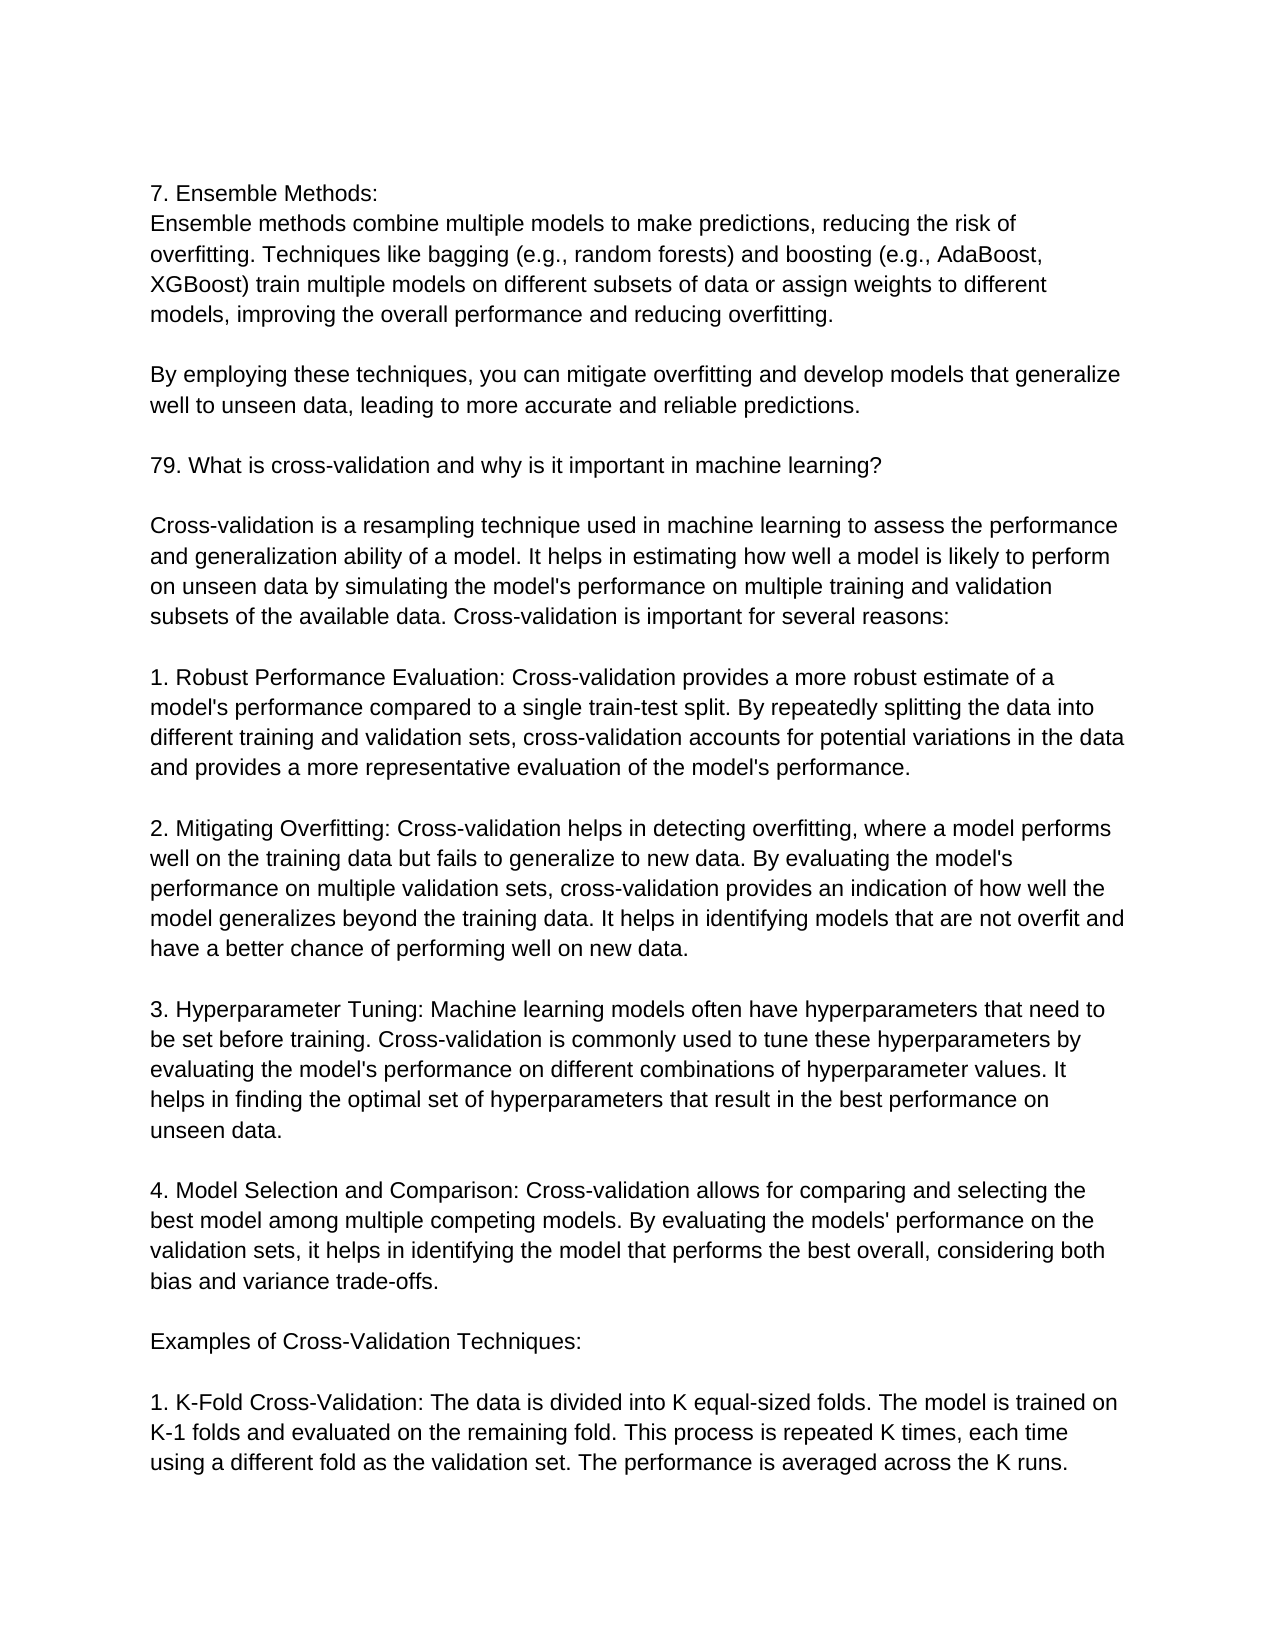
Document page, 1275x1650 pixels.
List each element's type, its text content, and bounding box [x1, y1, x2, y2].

text 79. What is cross-validation and why is it important in machine learning? [150, 452, 1125, 478]
text 3. Hyperparameter Tuning: Machine learning models often have hyperparameters that need to be set before training. Cross-validation is commonly used to tune these hyperparameters by evaluating the model's performance on different combinations of hyperparameter values. It helps in finding the optimal set of hyperparameters that result in the best performance on unseen data. [150, 996, 1125, 1143]
text Examples of Cross-Validation Techniques: [150, 1328, 1125, 1354]
text Cross-validation is a resampling technique used in machine learning to assess the performance and generalization ability of a model. It helps in estimating how well a model is likely to perform on unseen data by simulating the model's performance on multiple training and validation subsets of the available data. Cross-validation is important for several reasons: [150, 512, 1125, 629]
text By employing these techniques, you can mitigate overfitting and develop models that generalize well to unseen data, leading to more accurate and reliable predictions. [150, 361, 1125, 418]
text 4. Model Selection and Comparison: Cross-validation allows for comparing and selecting the best model among multiple competing models. By evaluating the models' performance on the validation sets, it helps in identifying the model that performs the best overall, considering both bias and variance trade-offs. [150, 1177, 1125, 1294]
text 1. Robust Performance Evaluation: Cross-validation provides a more robust estimate of a model's performance compared to a single train-test split. By repeatedly splitting the data into different training and validation sets, cross-validation accounts for potential variations in the data and provides a more representative evaluation of the model's performance. [150, 663, 1125, 781]
text 1. K-Fold Cross-Validation: The data is divided into K equal-sized folds. The model is trained on K-1 folds and evaluated on the remaining fold. This process is repeated K times, each time using a different fold as the validation set. The performance is averaged across the K runs. [150, 1388, 1125, 1475]
text Ensemble methods combine multiple models to make predictions, reducing the risk of overfitting. Techniques like bagging (e.g., random forests) and boosting (e.g., AdaBoost, XGBoost) train multiple models on different subsets of data or assign weights to different models, improving the overall performance and reducing overfitting. [150, 210, 1125, 327]
text 7. Ensemble Methods: [150, 180, 1125, 207]
text 2. Mitigating Overfitting: Cross-validation helps in detecting overfitting, where a model performs well on the training data but fails to generalize to new data. By evaluating the model's performance on multiple validation sets, cross-validation provides an indication of how well the model generalizes beyond the training data. It helps in identifying models that are not overfit and have a better chance of performing well on new data. [150, 814, 1125, 962]
